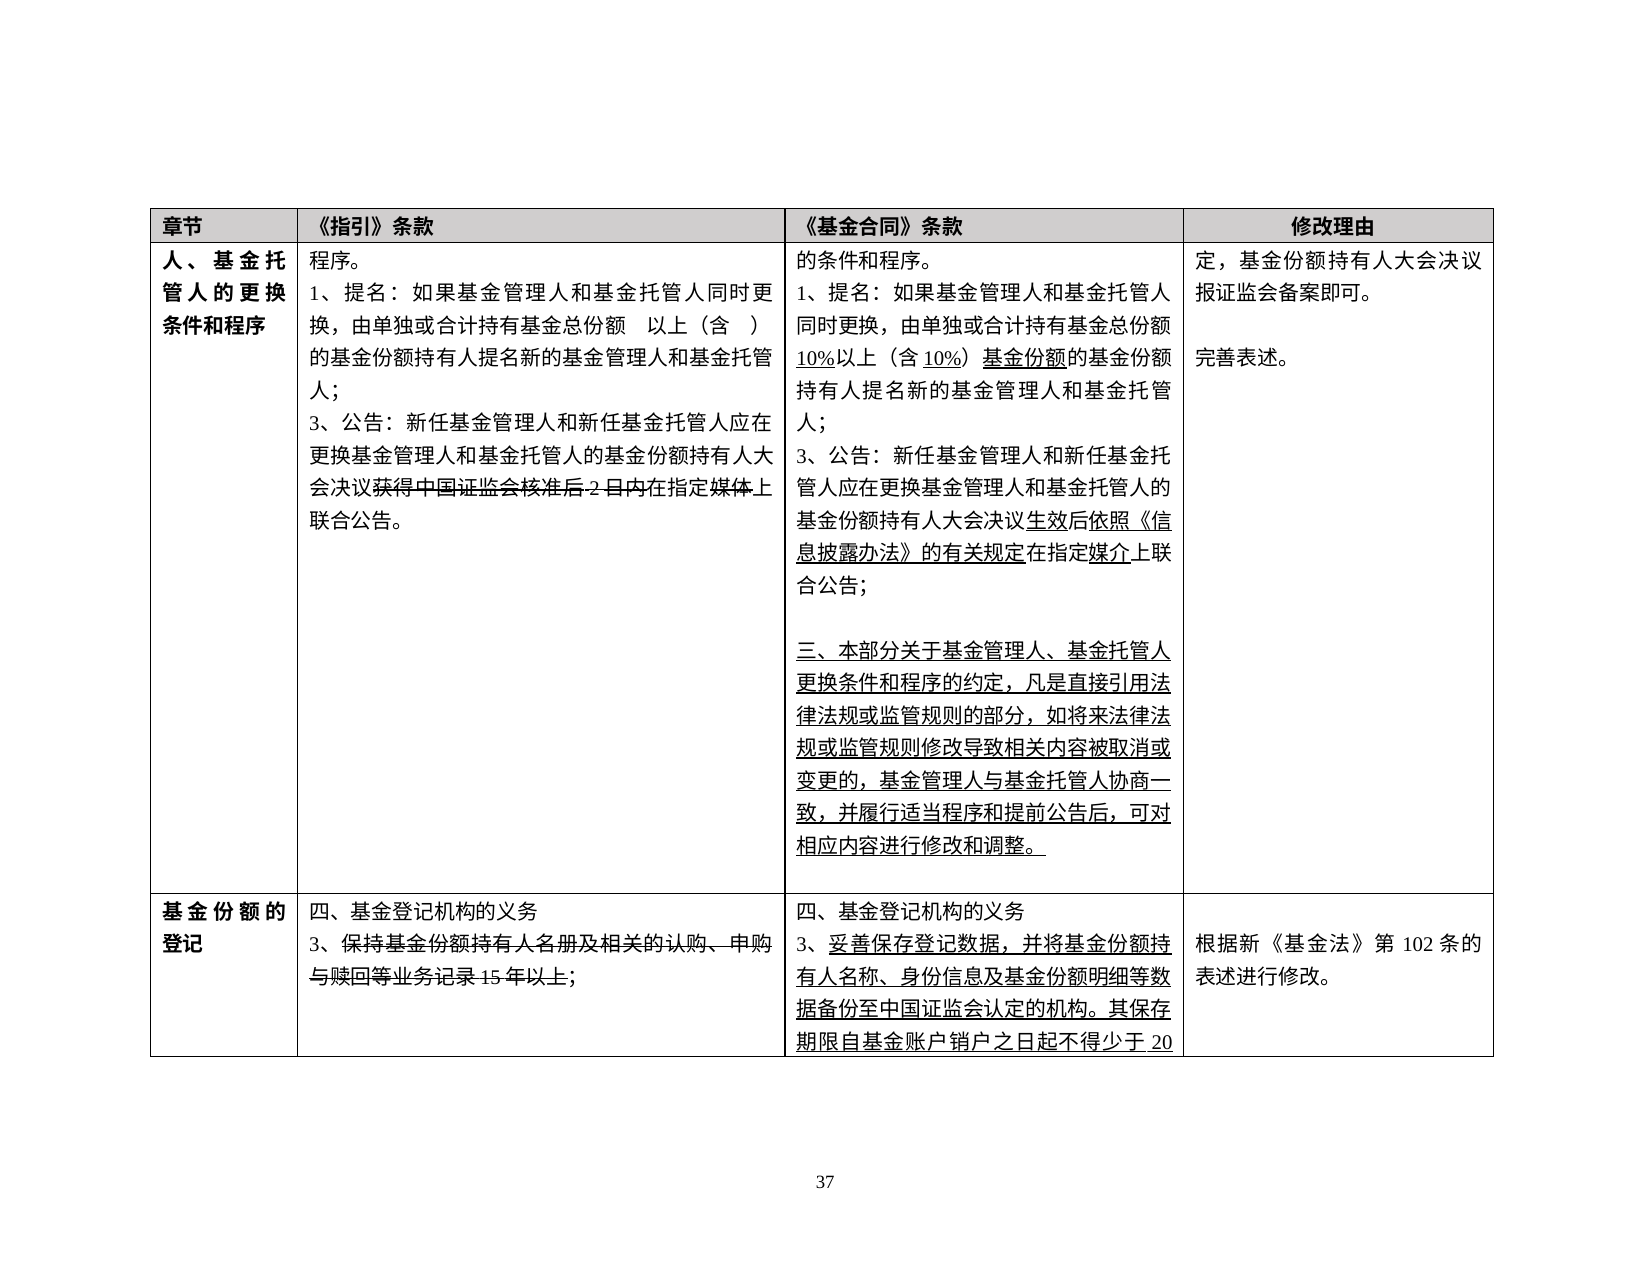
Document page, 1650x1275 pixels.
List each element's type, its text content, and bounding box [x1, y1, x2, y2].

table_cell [298, 243, 784, 893]
table_header 章节 [151, 209, 297, 242]
table_header 《基金合同》条款 [786, 209, 1183, 242]
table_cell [298, 894, 784, 1056]
table_cell 基金管理人、基金托管人的更换条件和程序 [151, 243, 297, 893]
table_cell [786, 243, 1183, 893]
table_cell 基金份额的登记 [151, 894, 297, 1056]
table_cell 根据新《基金法》第102条的表述进行修改。 [1184, 894, 1493, 1056]
table_header 《指引》条款 [298, 209, 784, 242]
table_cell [1184, 243, 1493, 893]
table_header 修改理由 [1184, 209, 1493, 242]
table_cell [786, 894, 1183, 1056]
